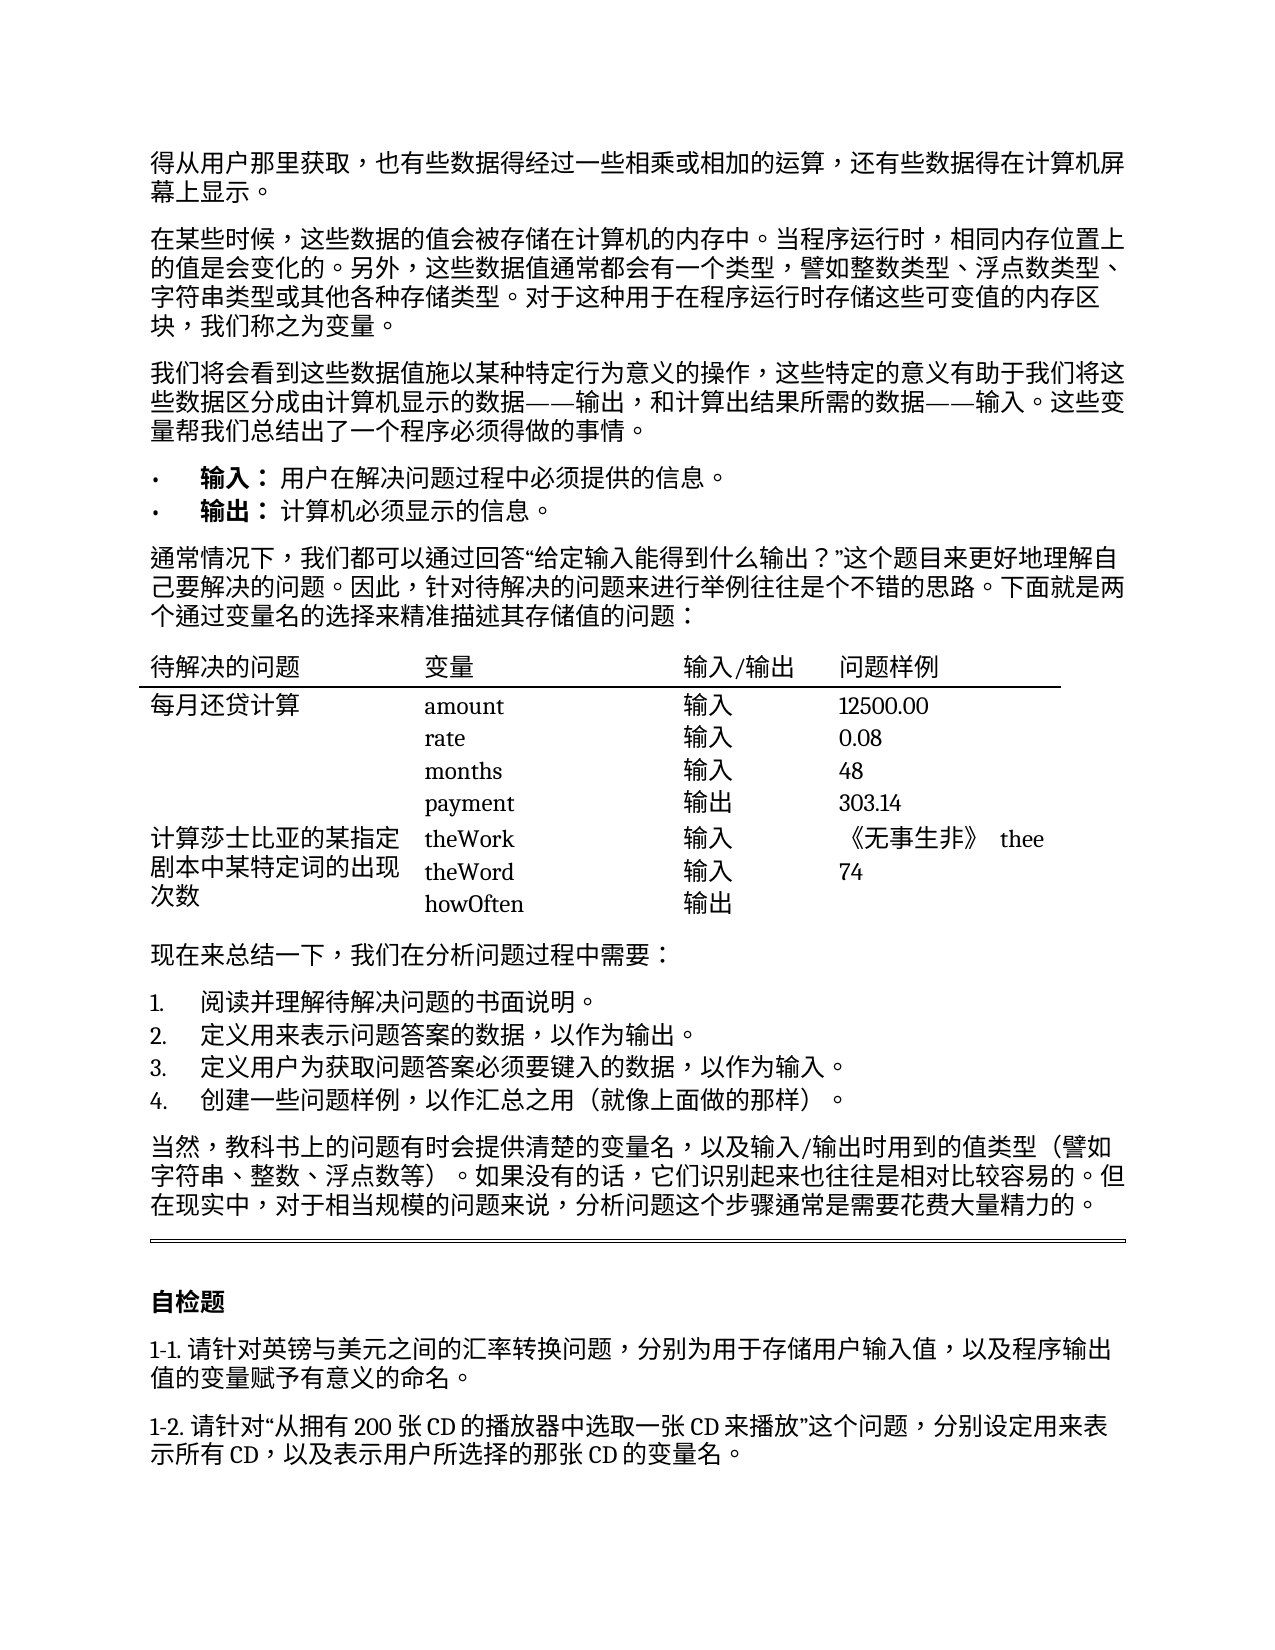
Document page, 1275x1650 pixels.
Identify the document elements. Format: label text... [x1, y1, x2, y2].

table_header 待解决的问题 [139, 650, 413, 686]
text 在某些时候，这些数据的值会被存储在计算机的内存中。当程序运行时，相同内存位置上的值是会变化的。另外，这些数据值通常都会有一个类型，譬如整数类型、浮点数类型、字符串类型或其他各种存储类型。对于这种用于在程序运行时存储这些可变值的内存区块，我们称之为变量。 [150, 226, 1125, 341]
text 1-2. 请针对“从拥有200张CD的播放器中选取一张CD来播放”这个问题，分别设定用来表示所有CD，以及表示用户所选择的那张CD的变量名。 [150, 1412, 1125, 1470]
list 输出： 计算机必须显示的信息。 [150, 497, 1125, 526]
text 现在来总结一下，我们在分析问题过程中需要： [150, 942, 1125, 970]
table_header 输入/输出 [672, 650, 828, 686]
list 定义用户为获取问题答案必须要键入的数据，以作为输入。 [150, 1054, 1125, 1083]
text 自检题 [150, 1289, 1125, 1317]
text 我们将会看到这些数据值施以某种特定行为意义的操作，这些特定的意义有助于我们将这些数据区分成由计算机显示的数据——输出，和计算出结果所需的数据——输入。这些变量帮我们总结出了一个程序必须得做的事情。 [150, 360, 1125, 446]
list 阅读并理解待解决问题的书面说明。 [150, 989, 1125, 1018]
table_cell theWork theWord howOften [413, 822, 672, 923]
table_cell 每月还贷计算 [139, 688, 413, 822]
table_cell 计算莎士比亚的某指定剧本中某特定词的出现次数 [139, 822, 413, 923]
text 1-1. 请针对英镑与美元之间的汇率转换问题，分别为用于存储用户输入值，以及程序输出值的变量赋予有意义的命名。 [150, 1336, 1125, 1394]
table_cell 12500.00 0.08 48 303.14 [828, 688, 1061, 822]
table_cell 输入 输入 输入 输出 [672, 688, 828, 822]
table_header 问题样例 [828, 650, 1061, 686]
text 当然，教科书上的问题有时会提供清楚的变量名，以及输入/输出时用到的值类型（譬如字符串、整数、浮点数等）。如果没有的话，它们识别起来也往往是相对比较容易的。但在现实中，对于相当规模的问题来说，分析问题这个步骤通常是需要花费大量精力的。 [150, 1134, 1125, 1220]
text 通常情况下，我们都可以通过回答“给定输入能得到什么输出？”这个题目来更好地理解自己要解决的问题。因此，针对待解决的问题来进行举例往往是个不错的思路。下面就是两个通过变量名的选择来精准描述其存储值的问题： [150, 545, 1125, 631]
table_cell 《无事生非》 thee 74 [828, 822, 1061, 923]
list 输入： 用户在解决问题过程中必须提供的信息。 [150, 465, 1125, 494]
list 定义用来表示问题答案的数据，以作为输出。 [150, 1022, 1125, 1050]
table_header 变量 [413, 650, 672, 686]
table_cell 输入 输入 输出 [672, 822, 828, 923]
list 创建一些问题样例，以作汇总之用（就像上面做的那样）。 [150, 1087, 1125, 1115]
table_cell amount rate months payment [413, 688, 672, 822]
